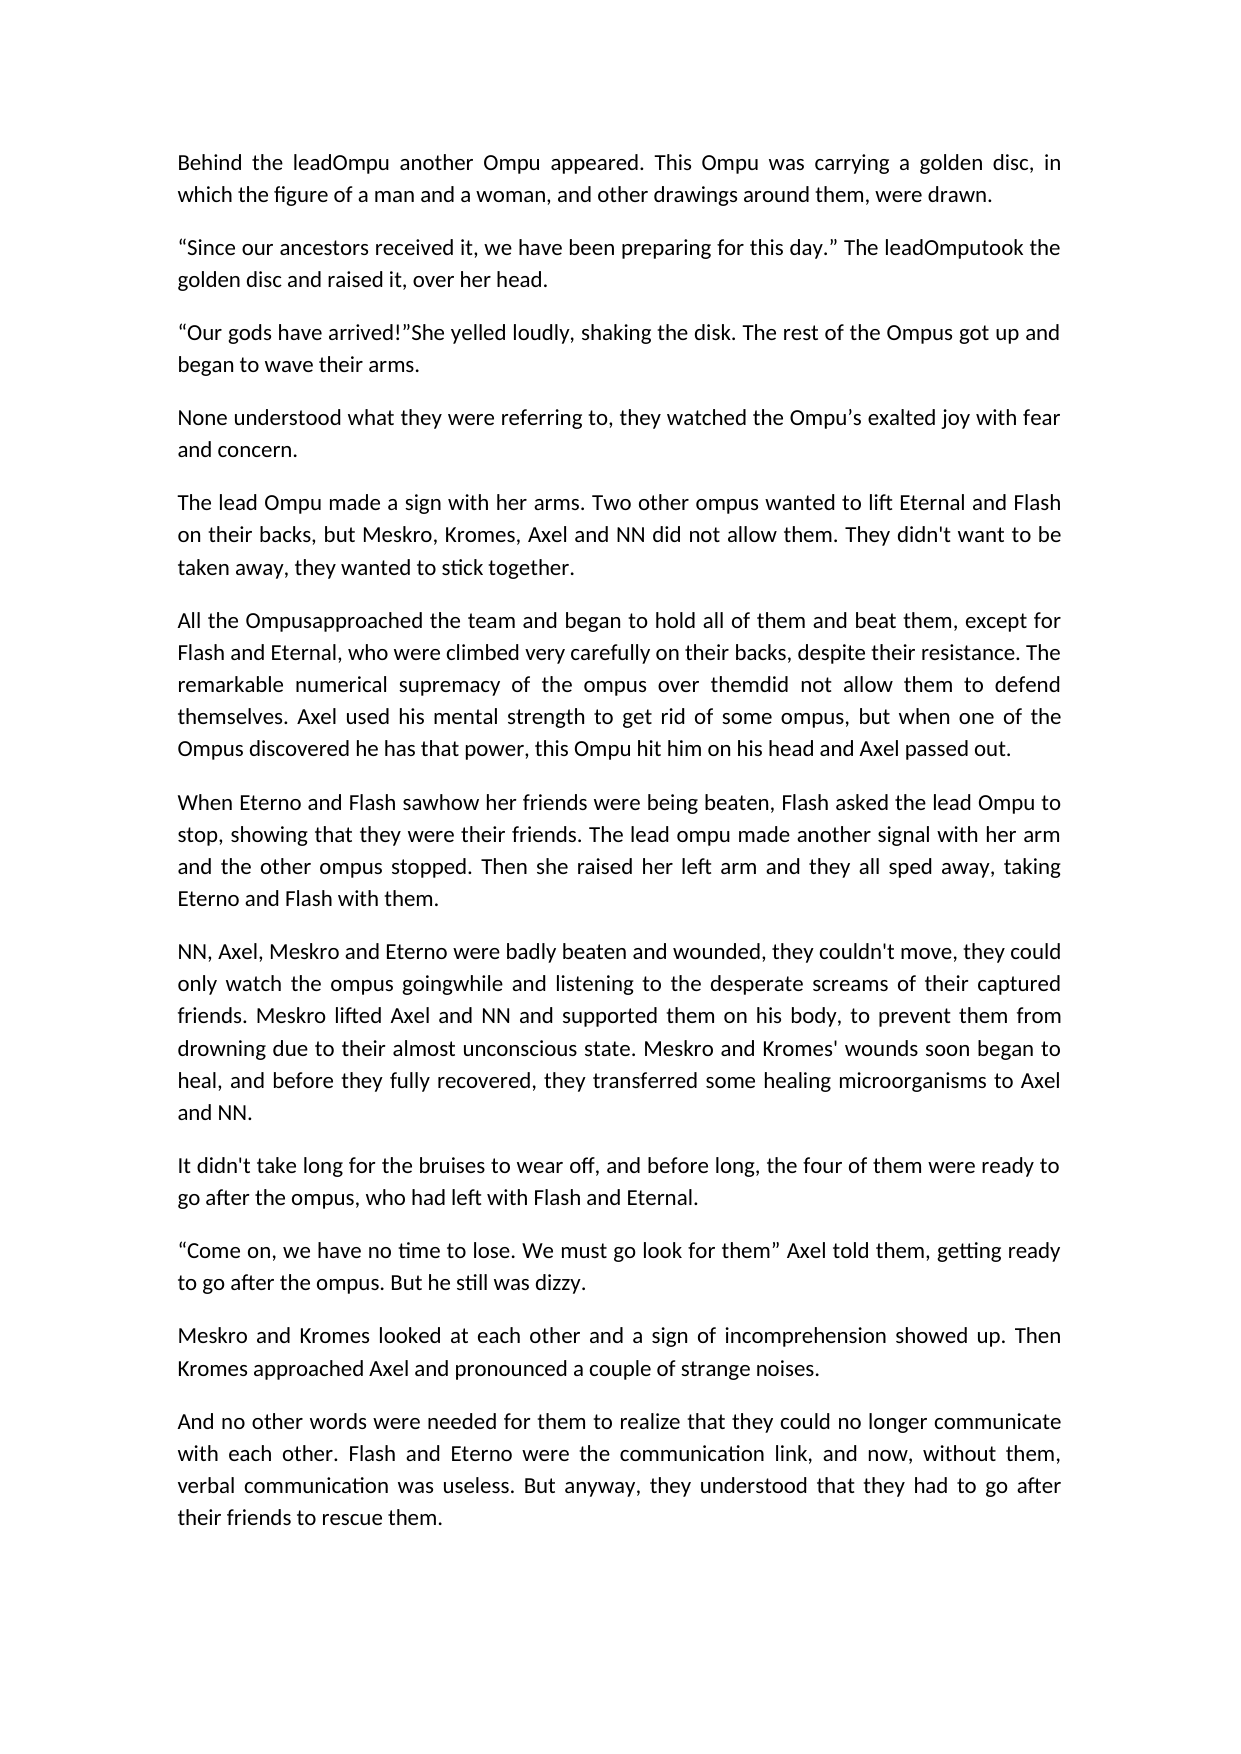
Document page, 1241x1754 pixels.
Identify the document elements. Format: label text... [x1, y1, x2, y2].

text Behind the leadOmpu another Ompu appeared. This Ompu was carrying a golden disc, in which the figure of a man and a woman, and other drawings around them, were drawn. [177, 148, 1063, 208]
text Meskro and Kromes looked at each other and a sign of incomprehension showed up. Then Kromes approached Axel and pronounced a couple of strange noises. [177, 1322, 1063, 1382]
text NN, Axel, Meskro and Eterno were badly beaten and wounded, they couldn't move, they could only watch the ompus goingwhile and listening to the desperate screams of their captured friends. Meskro lifted Axel and NN and supported them on his body, to prevent them from drowning due to their almost unconscious state. Meskro and Kromes' wounds soon began to heal, and before they fully recovered, they transferred some healing microorganisms to Axel and NN. [177, 937, 1063, 1126]
text None understood what they were referring to, they watched the Ompu’s exalted joy with fear and concern. [177, 403, 1063, 463]
text “Since our ancestors received it, we have been preparing for this day.” The leadOmputook the golden disc and raised it, over her head. [177, 233, 1063, 293]
text And no other words were needed for them to realize that they could no longer communicate with each other. Flash and Eterno were the communication link, and now, without them, verbal communication was useless. But anyway, they understood that they had to go after their friends to rescue them. [177, 1407, 1063, 1531]
text “Come on, we have no time to lose. We must go look for them” Axel told them, getting ready to go after the ompus. But he still was dizzy. [177, 1236, 1063, 1297]
text All the Ompusapproached the team and began to hold all of them and beat them, except for Flash and Eternal, who were climbed very carefully on their backs, despite their resistance. The remarkable numerical supremacy of the ompus over themdid not allow them to defend themselves. Axel used his mental strength to get rid of some ompus, but when one of the Ompus discovered he has that power, this Ompu hit him on his head and Axel passed out. [177, 606, 1063, 763]
text The lead Ompu made a sign with her arms. Two other ompus wanted to lift Eternal and Flash on their backs, but Meskro, Kromes, Axel and NN did not allow them. They didn't want to be taken away, they wanted to stick together. [177, 488, 1063, 581]
text “Our gods have arrived!”She yelled loudly, shaking the disk. The rest of the Ompus got up and began to wave their arms. [177, 318, 1063, 378]
text When Eterno and Flash sawhow her friends were being beaten, Flash asked the lead Ompu to stop, showing that they were their friends. The lead ompu made another signal with her arm and the other ompus stopped. Then she raised her left arm and they all sped away, taking Eterno and Flash with them. [177, 788, 1063, 912]
text It didn't take long for the bruises to wear off, and before long, the four of them were ready to go after the ompus, who had left with Flash and Eternal. [177, 1151, 1063, 1211]
